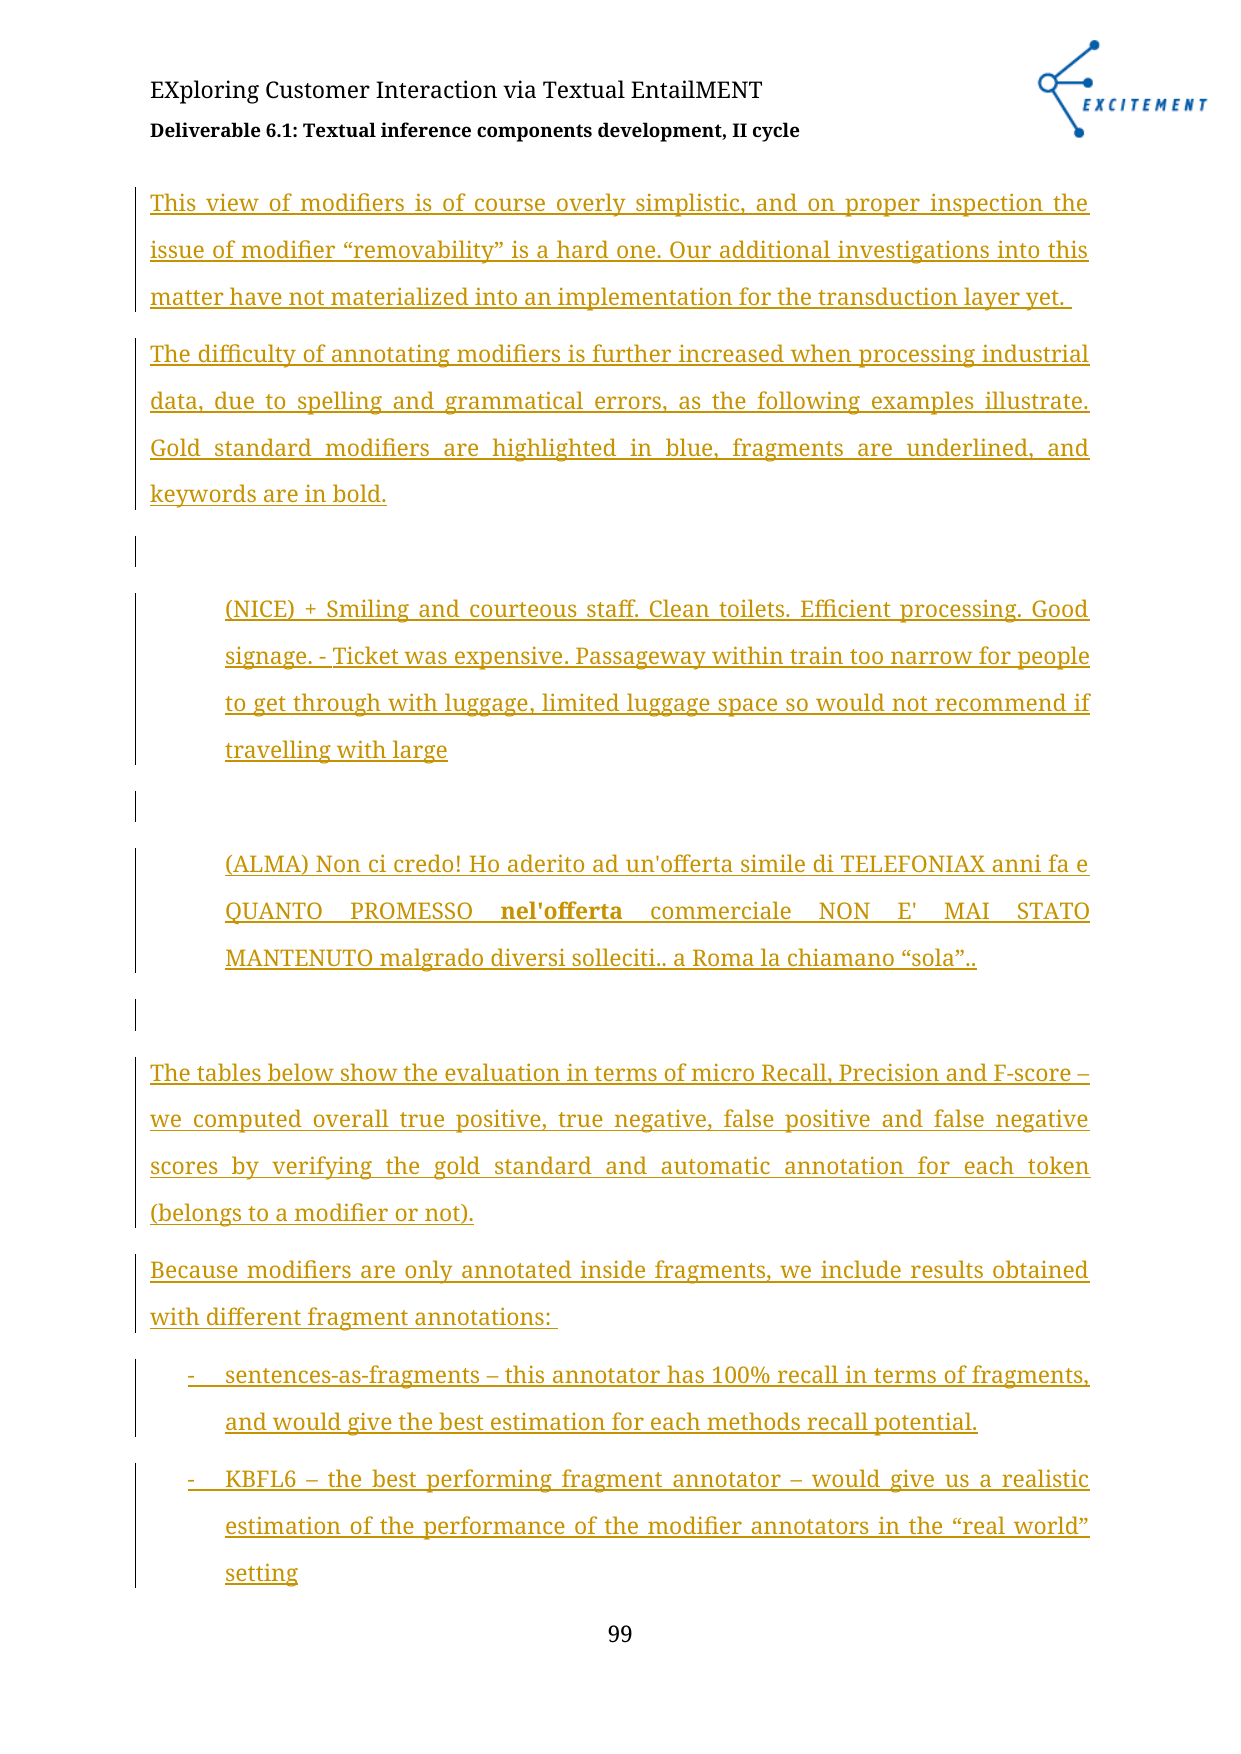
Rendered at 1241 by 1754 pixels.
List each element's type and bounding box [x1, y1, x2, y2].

picture [1028, 29, 1212, 152]
